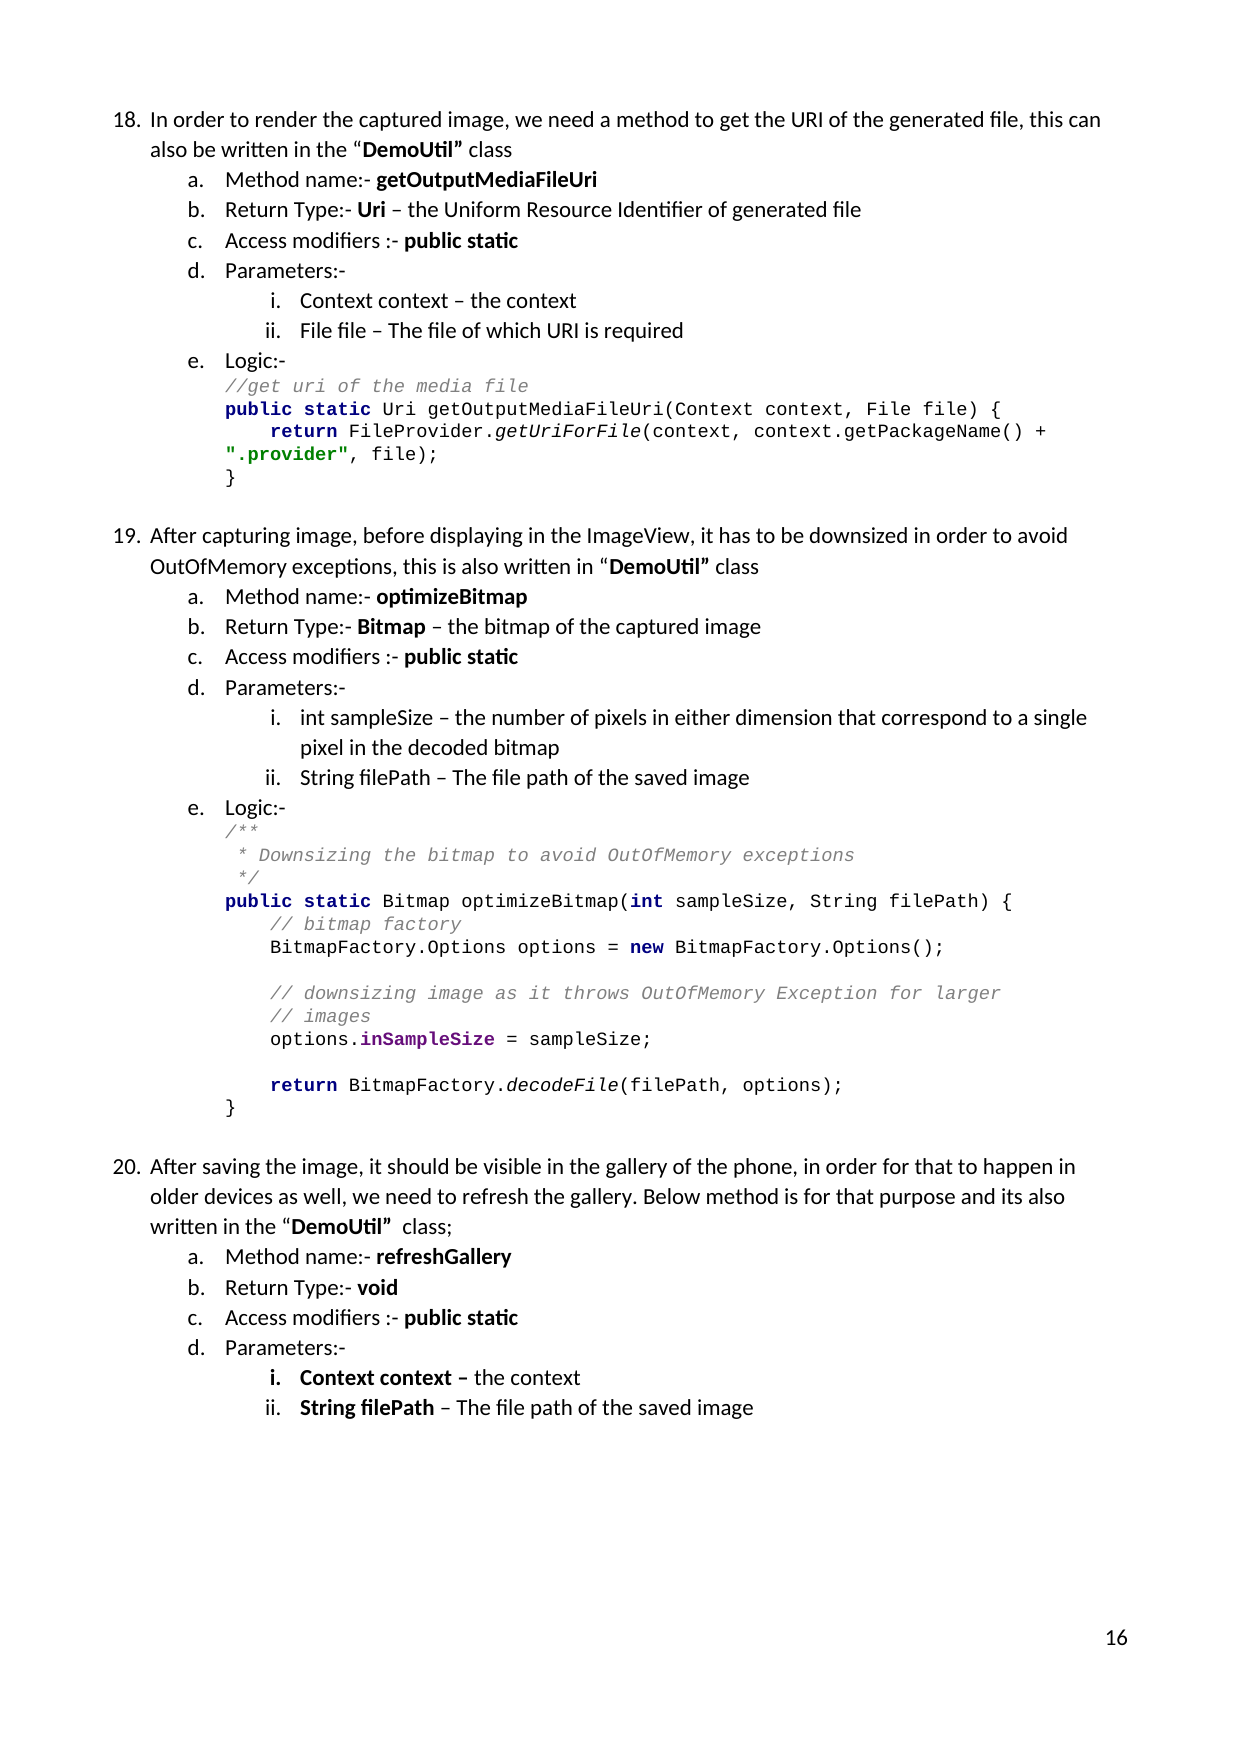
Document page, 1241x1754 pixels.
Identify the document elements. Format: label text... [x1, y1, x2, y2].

list After saving the image, it should be visible in the gallery of the phone, in order for that to happen in older devices as well, we need to refresh the gallery. Below method is for that purpose and its also written in the “DemoUtil” class; [112, 1152, 1128, 1240]
list Return Type:- Bitmap – the bitmap of the captured image [187, 612, 1128, 640]
list Method name:- refreshGallery [187, 1242, 1128, 1271]
list File file – The file of which URI is required [281, 316, 1128, 344]
list Parameters:- [187, 1333, 1128, 1361]
list Access modifiers :- public static [187, 642, 1128, 671]
list Logic:- //get uri of the media file public static Uri getOutputMediaFileUri(Context context, File file) { return FileProvider.getUriForFile(context, context.getPackageName() + ".provider", file); } [187, 347, 1128, 519]
list In order to render the captured image, we need a method to get the URI of the generated file, this can also be written in the “DemoUtil” class [112, 105, 1128, 163]
list Method name:- getOutputMediaFileUri [187, 165, 1128, 193]
list Context context – the context [281, 286, 1128, 314]
list Logic:- /** * Downsizing the bitmap to avoid OutOfMemory exceptions */ public static Bitmap optimizeBitmap(int sampleSize, String filePath) { // bitmap factory BitmapFactory.Options options = new BitmapFactory.Options(); // downsizing image as it throws OutOfMemory Exception for larger // images options.inSampleSize = sampleSize; return BitmapFactory.decodeFile(filePath, options); } [187, 793, 1128, 1150]
list Context context – the context [281, 1363, 1128, 1391]
list Return Type:- Uri – the Uniform Resource Identifier of generated file [187, 196, 1128, 224]
list Method name:- optimizeBitmap [187, 582, 1128, 610]
list Return Type:- void [187, 1273, 1128, 1301]
list Access modifiers :- public static [187, 226, 1128, 254]
list int sampleSize – the number of pixels in either dimension that correspond to a single pixel in the decoded bitmap [281, 703, 1128, 761]
list Access modifiers :- public static [187, 1303, 1128, 1331]
list String filePath – The file path of the saved image [281, 763, 1128, 791]
list Parameters:- [187, 256, 1128, 284]
list After capturing image, before displaying in the ImageView, it has to be downsized in order to avoid OutOfMemory exceptions, this is also written in “DemoUtil” class [112, 522, 1128, 580]
list Parameters:- [187, 673, 1128, 701]
list String filePath – The file path of the saved image [281, 1393, 1128, 1573]
